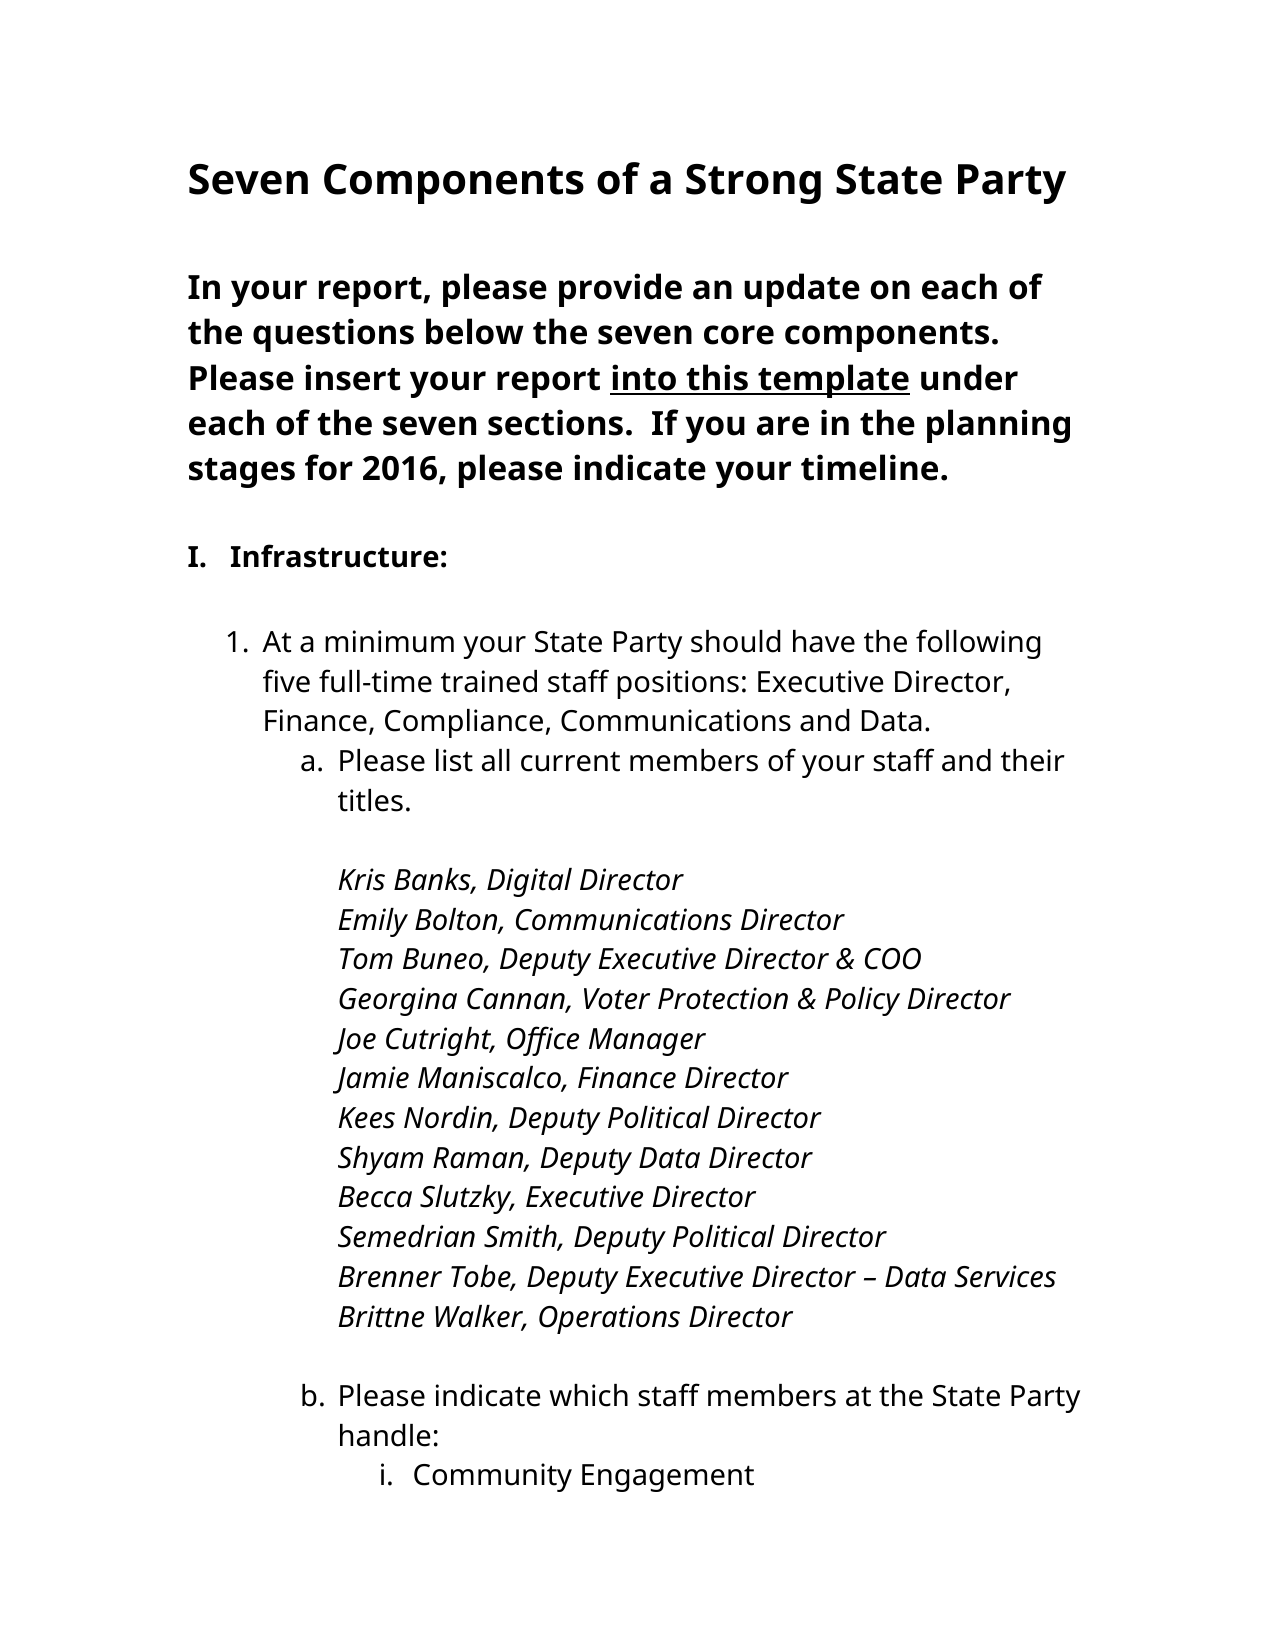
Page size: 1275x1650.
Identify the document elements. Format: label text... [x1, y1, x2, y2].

text Tom Buneo, Deputy Executive Director & COO [337, 939, 1087, 978]
list Please indicate which staff members at the State Party handle: [300, 1375, 1087, 1454]
text Semedrian Smith, Deputy Political Director [337, 1216, 1087, 1256]
text Kris Banks, Digital Director [337, 859, 1087, 899]
list At a minimum your State Party should have the following five full-time trained staff positions: Executive Director, Finance, Compliance, Communications and Data. [225, 621, 1087, 740]
text Joe Cutright, Office Manager [337, 1018, 1087, 1058]
text Shyam Raman, Deputy Data Director [337, 1137, 1087, 1177]
text Becca Slutzky, Executive Director [337, 1177, 1087, 1216]
text Seven Components of a Strong State Party [187, 150, 1087, 207]
text In your report, please provide an update on each of the questions below the seven core components. Please insert your report into this template under each of the seven sections. If you are in the planning stages for 2016, please indicate your timeline. [187, 263, 1087, 491]
text Brittne Walker, Operations Director [337, 1296, 1087, 1336]
text I. Infrastructure: [187, 536, 1087, 576]
text Kees Nordin, Deputy Political Director [337, 1097, 1087, 1137]
text Emily Bolton, Communications Director [337, 899, 1087, 939]
text Georgina Cannan, Voter Protection & Policy Director [337, 978, 1087, 1018]
list Community Engagement [394, 1454, 1087, 1494]
text Jamie Maniscalco, Finance Director [337, 1058, 1087, 1097]
list Please list all current members of your staff and their titles. [300, 740, 1087, 819]
text Brenner Tobe, Deputy Executive Director – Data Services [337, 1256, 1087, 1296]
